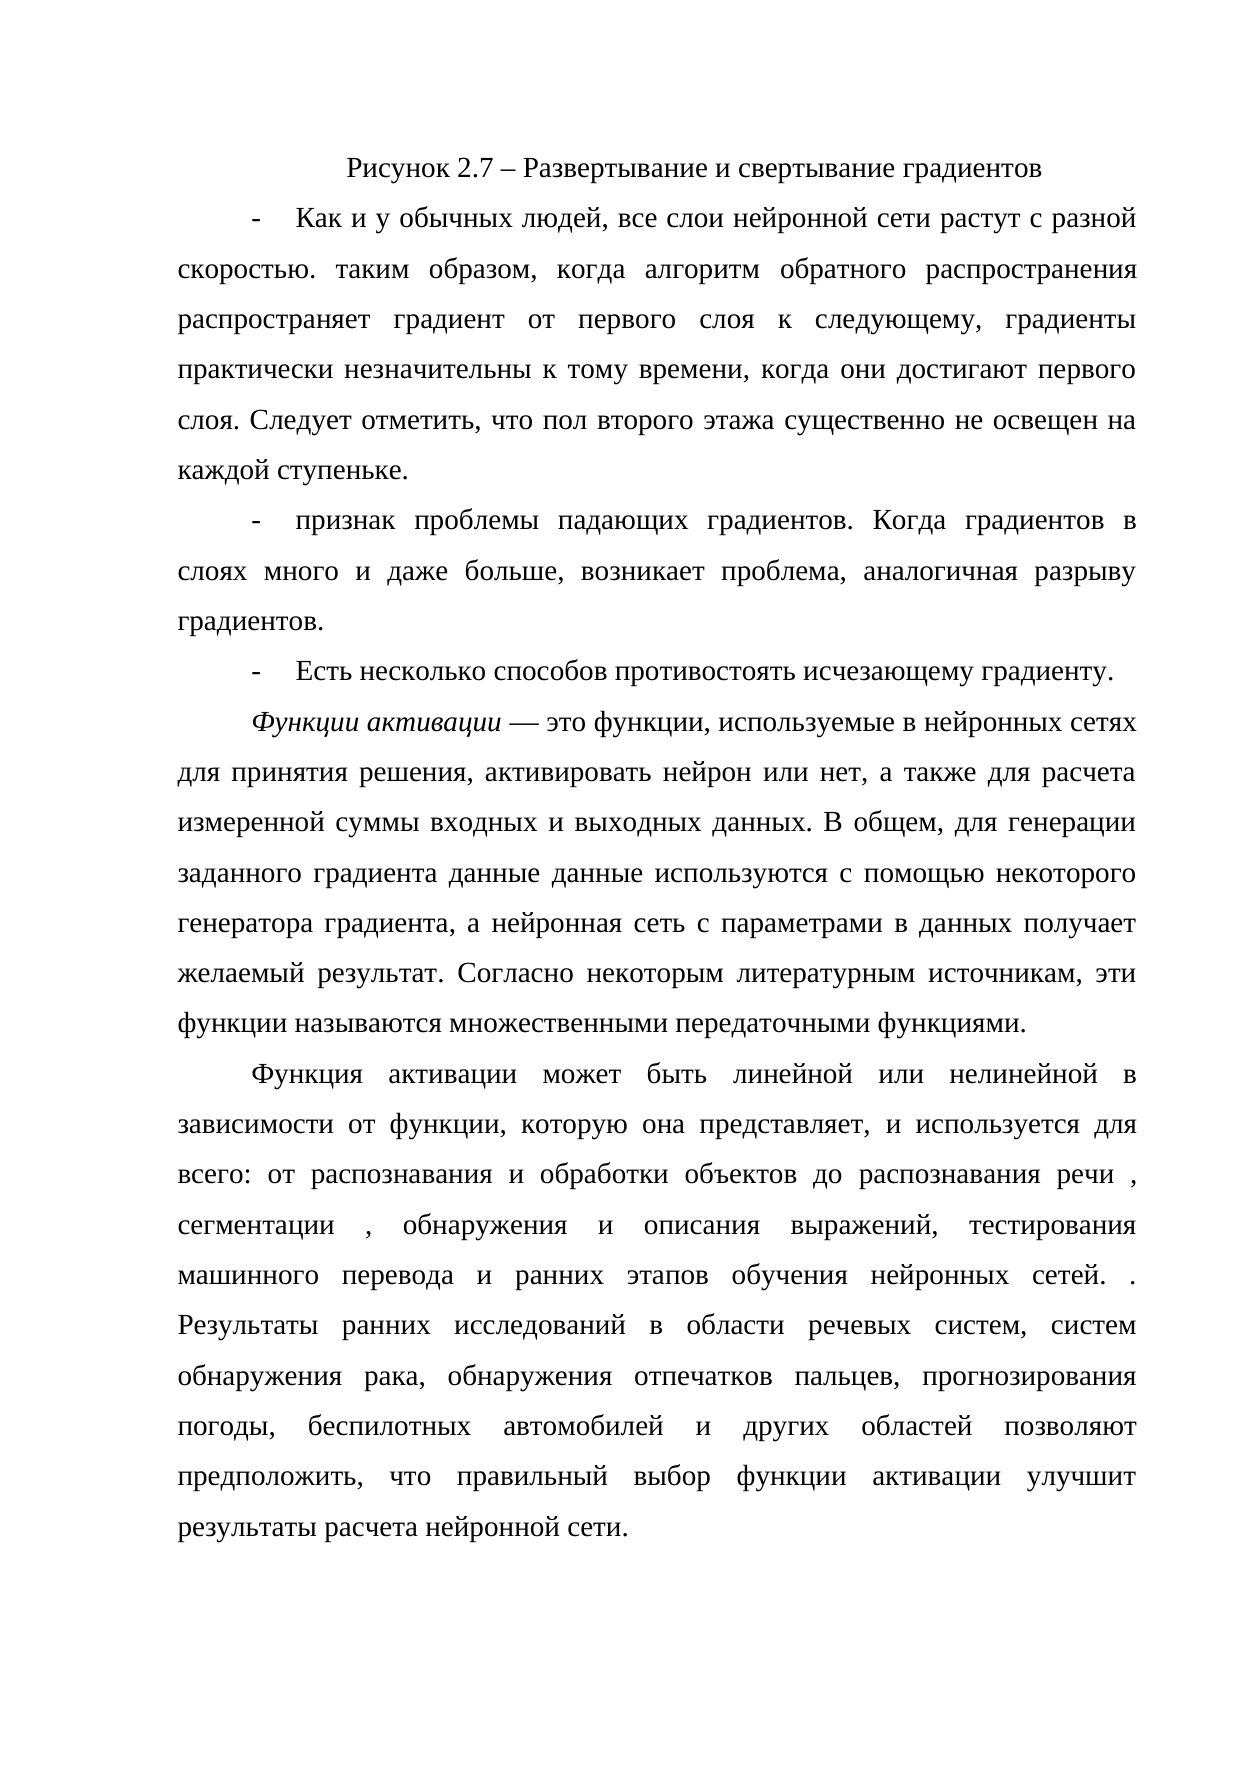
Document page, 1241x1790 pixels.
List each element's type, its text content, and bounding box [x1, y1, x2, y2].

list признак проблемы падающих градиентов. Когда градиентов в слоях много и даже больше, возникает проблема, аналогичная разрыву градиентов. [177, 502, 1137, 637]
text Функция активации может быть линейной или нелинейной в зависимости от функции, которую она представляет, и используется для всего: от распознавания и обработки объектов до распознавания речи , сегментации , обнаружения и описания выражений, тестирования машинного перевода и ранних этапов обучения нейронных сетей. . Результаты ранних исследований в области речевых систем, систем обнаружения рака, обнаружения отпечатков пальцев, прогнозирования погоды, беспилотных автомобилей и других областей позволяют предположить, что правильный выбор функции активации улучшит результаты расчета нейронной сети. [177, 1056, 1137, 1542]
list Есть несколько способов противостоять исчезающему градиенту. [177, 653, 1137, 687]
text Рисунок 2.7 – Развертывание и свертывание градиентов [177, 150, 1137, 184]
list Как и у обычных людей, все слои нейронной сети растут с разной скоростью. таким образом, когда алгоритм обратного распространения распространяет градиент от первого слоя к следующему, градиенты практически незначительны к тому времени, когда они достигают первого слоя. Следует отметить, что пол второго этажа существенно не освещен на каждой ступеньке. [177, 201, 1137, 486]
text Функции активации — это функции, используемые в нейронных сетях для принятия решения, активировать нейрон или нет, а также для расчета измеренной суммы входных и выходных данных. В общем, для генерации заданного градиента данные данные используются с помощью некоторого генератора градиента, а нейронная сеть с параметрами в данных получает желаемый результат. Согласно некоторым литературным источникам, эти функции называются множественными передаточными функциями. [177, 704, 1137, 1039]
